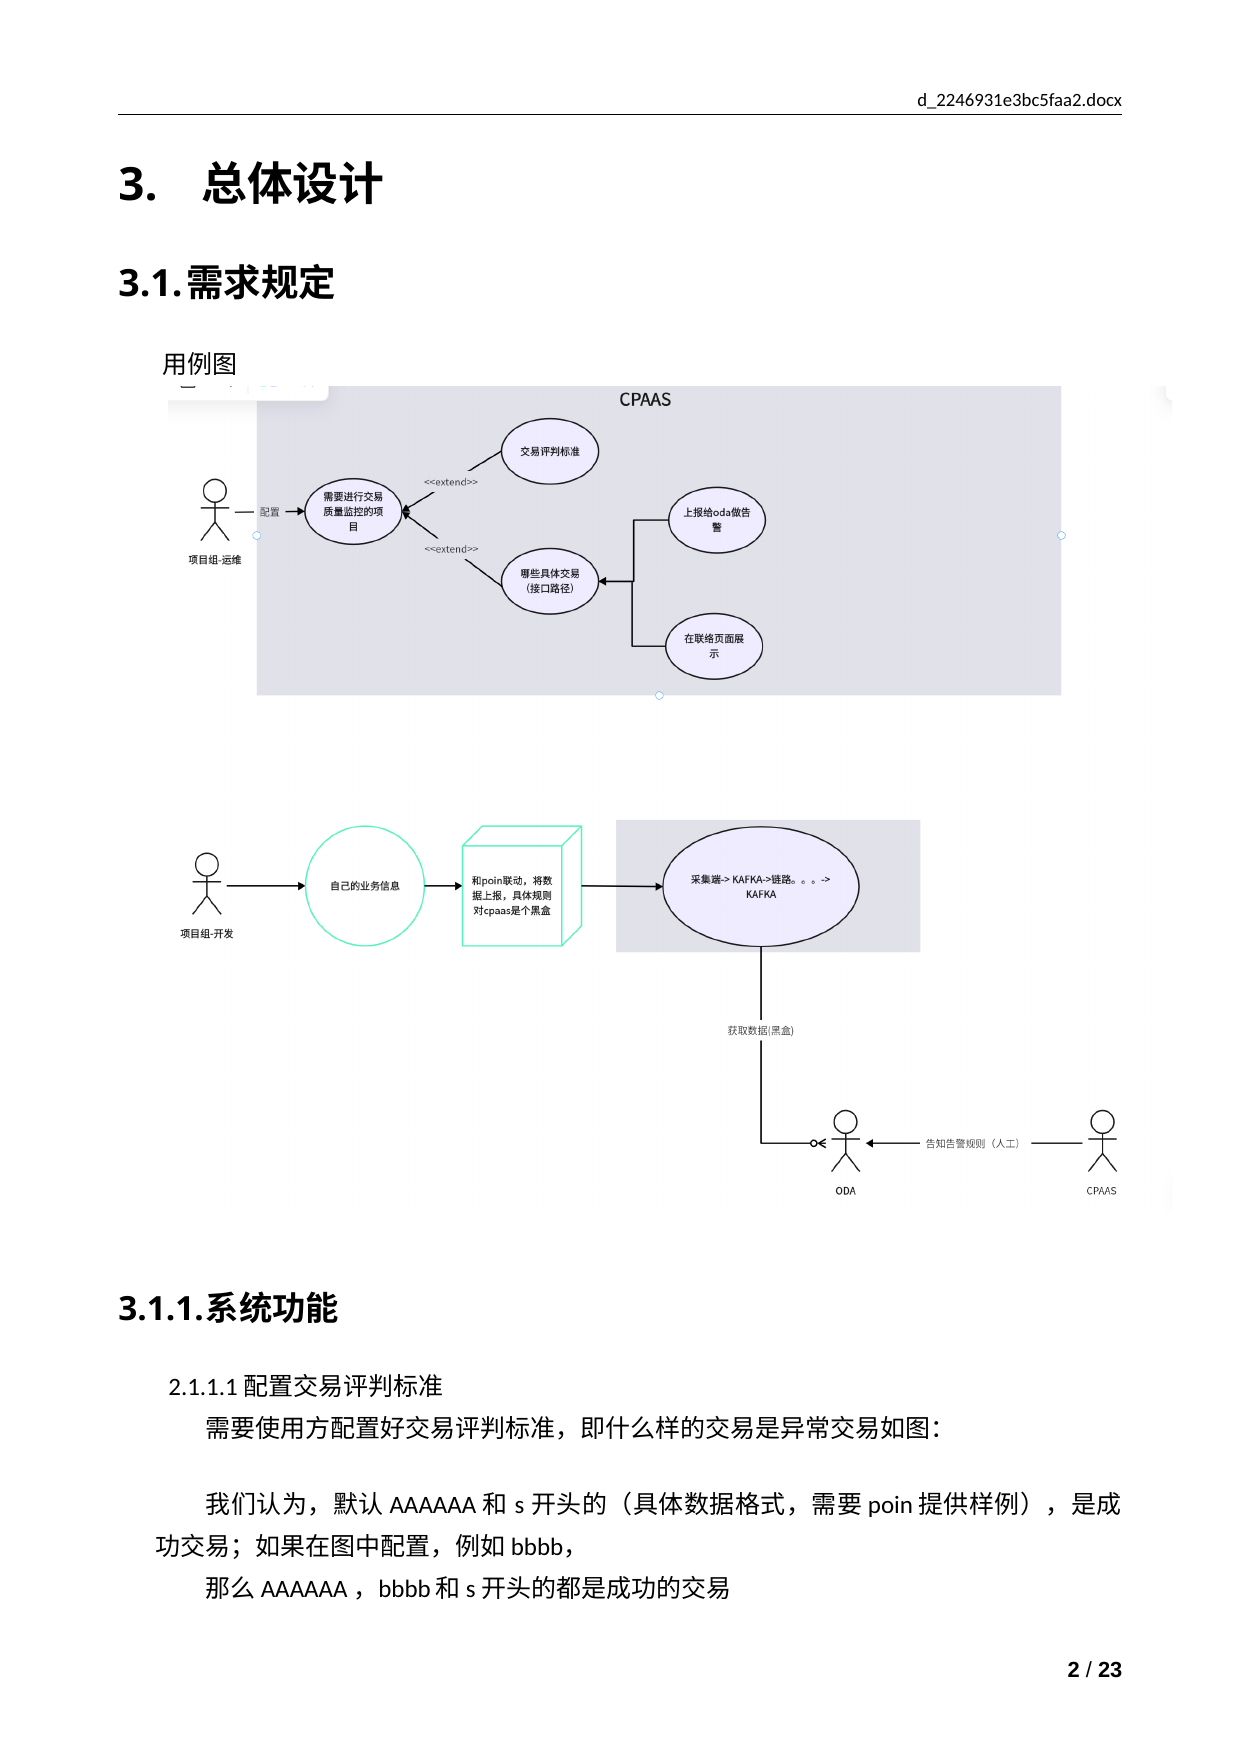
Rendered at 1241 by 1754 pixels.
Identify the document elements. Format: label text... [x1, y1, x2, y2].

subtitle 系统功能 [118, 1282, 1122, 1330]
picture [168, 386, 1173, 1213]
subtitle 需求规定 [118, 253, 1122, 307]
text 我们认为，默认AAAAAA 和 s 开头的（具体数据格式，需要poin提供样例），是成功交易；如果在图中配置，例如bbbb， [156, 1485, 1122, 1563]
text 那么AAAAAA ，bbbb和s 开头的都是成功的交易 [156, 1568, 1122, 1604]
text 2.1.1.1 配置交易评判标准 [118, 1366, 1122, 1403]
text 需要使用方配置好交易评判标准，即什么样的交易是异常交易如图： [118, 1408, 1122, 1444]
text 用例图 [118, 345, 1122, 381]
subtitle 总体设计 [118, 147, 1122, 214]
